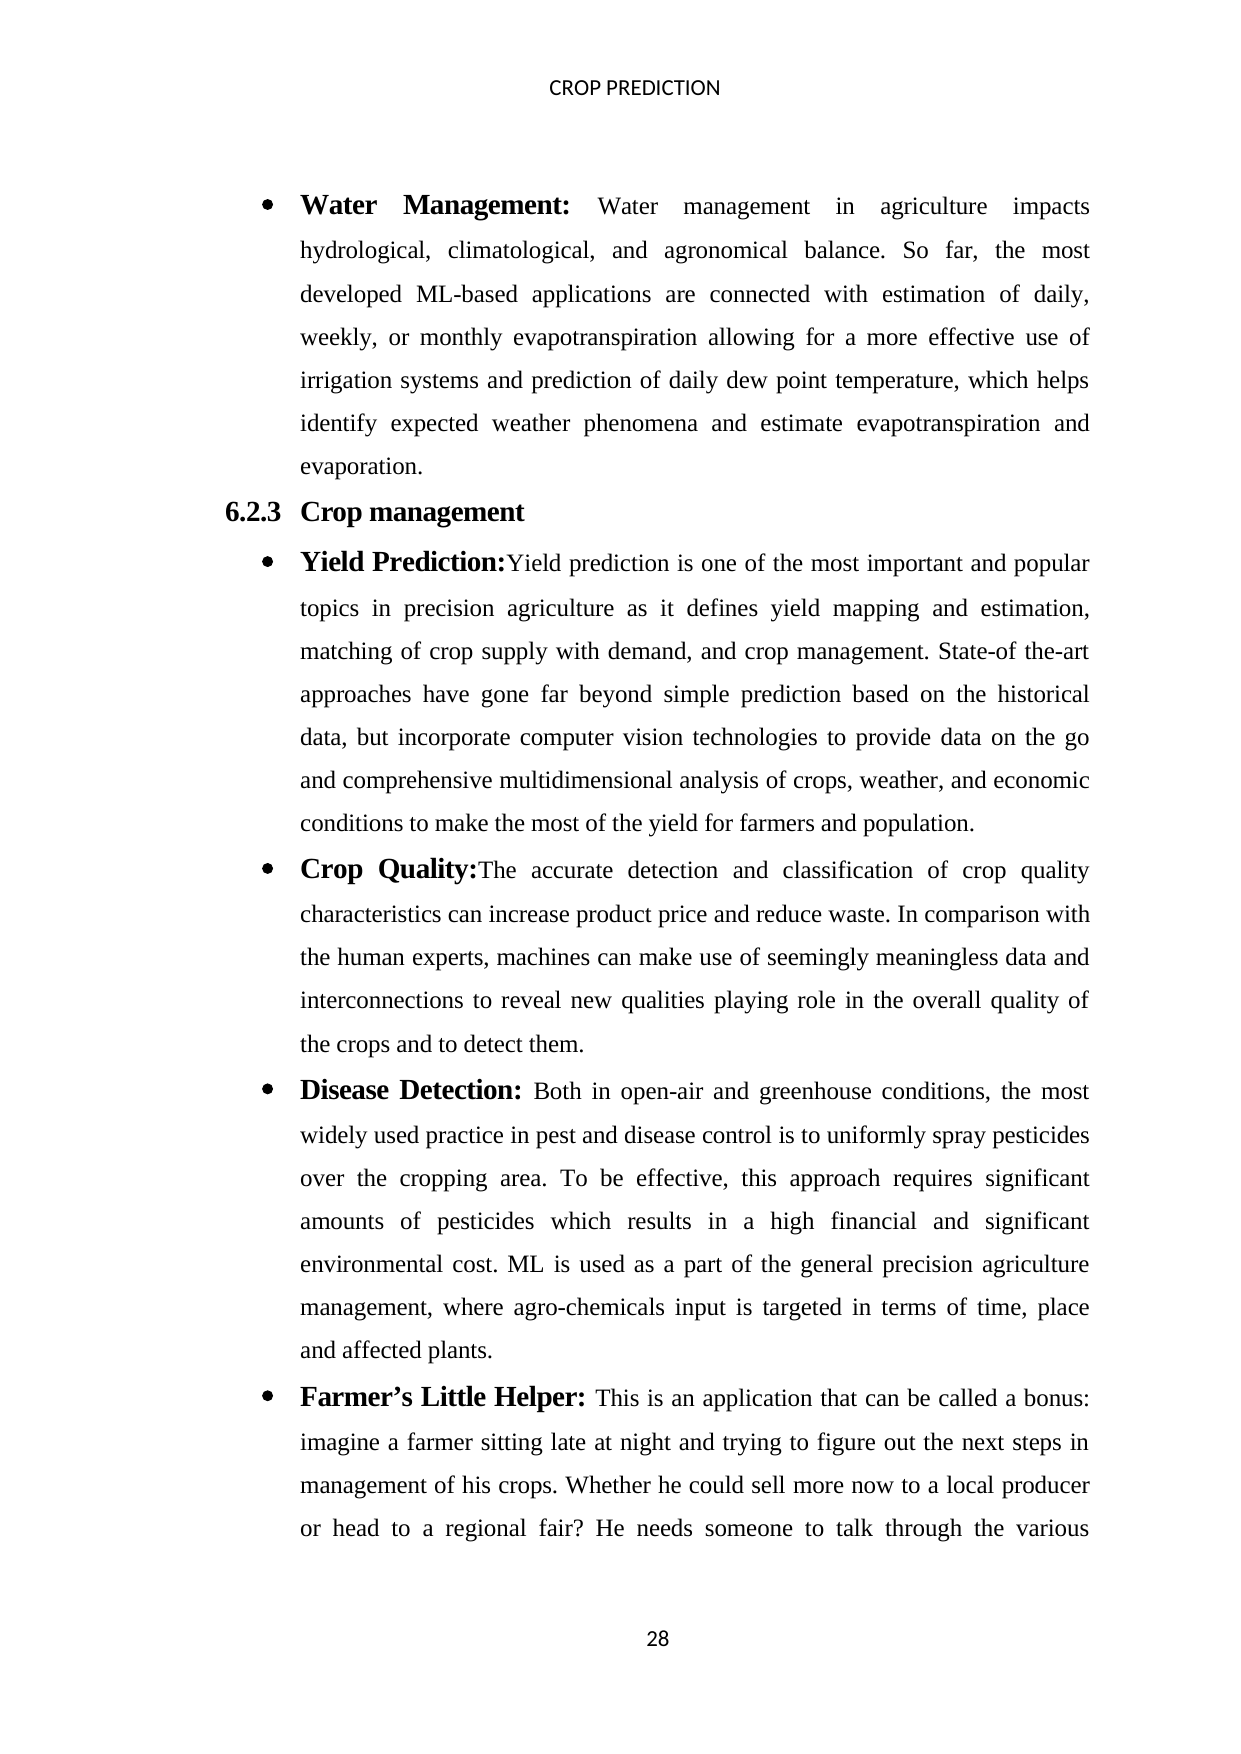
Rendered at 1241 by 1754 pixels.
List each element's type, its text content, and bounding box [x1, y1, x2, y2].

list Crop Quality:The accurate detection and classification of crop quality characteristics can increase product price and reduce waste. In comparison with the human experts, machines can make use of seemingly meaningless data and interconnections to reveal new qualities playing role in the overall quality of the crops and to detect them. [262, 851, 1090, 1057]
list Crop management [225, 494, 1090, 528]
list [262, 1379, 1090, 1542]
list Yield Prediction:Yield prediction is one of the most important and popular topics in precision agriculture as it defines yield mapping and estimation, matching of crop supply with demand, and crop management. State-of the-art approaches have gone far beyond simple prediction based on the historical data, but incorporate computer vision technologies to provide data on the go and comprehensive multidimensional analysis of crops, weather, and economic conditions to make the most of the yield for farmers and population. [262, 544, 1090, 837]
list Disease Detection: Both in open-air and greenhouse conditions, the most widely used practice in pest and disease control is to uniformly spray pesticides over the cropping area. To be effective, this approach requires significant amounts of pesticides which results in a high financial and significant environmental cost. ML is used as a part of the general precision agriculture management, where agro-chemicals input is targeted in terms of time, place and affected plants. [262, 1072, 1090, 1364]
list Water Management: Water management in agriculture impacts hydrological, climatological, and agronomical balance. So far, the most developed ML-based applications are connected with estimation of daily, weekly, or monthly evapotranspiration allowing for a more effective use of irrigation systems and prediction of daily dew point temperature, which helps identify expected weather phenomena and estimate evapotranspiration and evaporation. [262, 187, 1090, 480]
